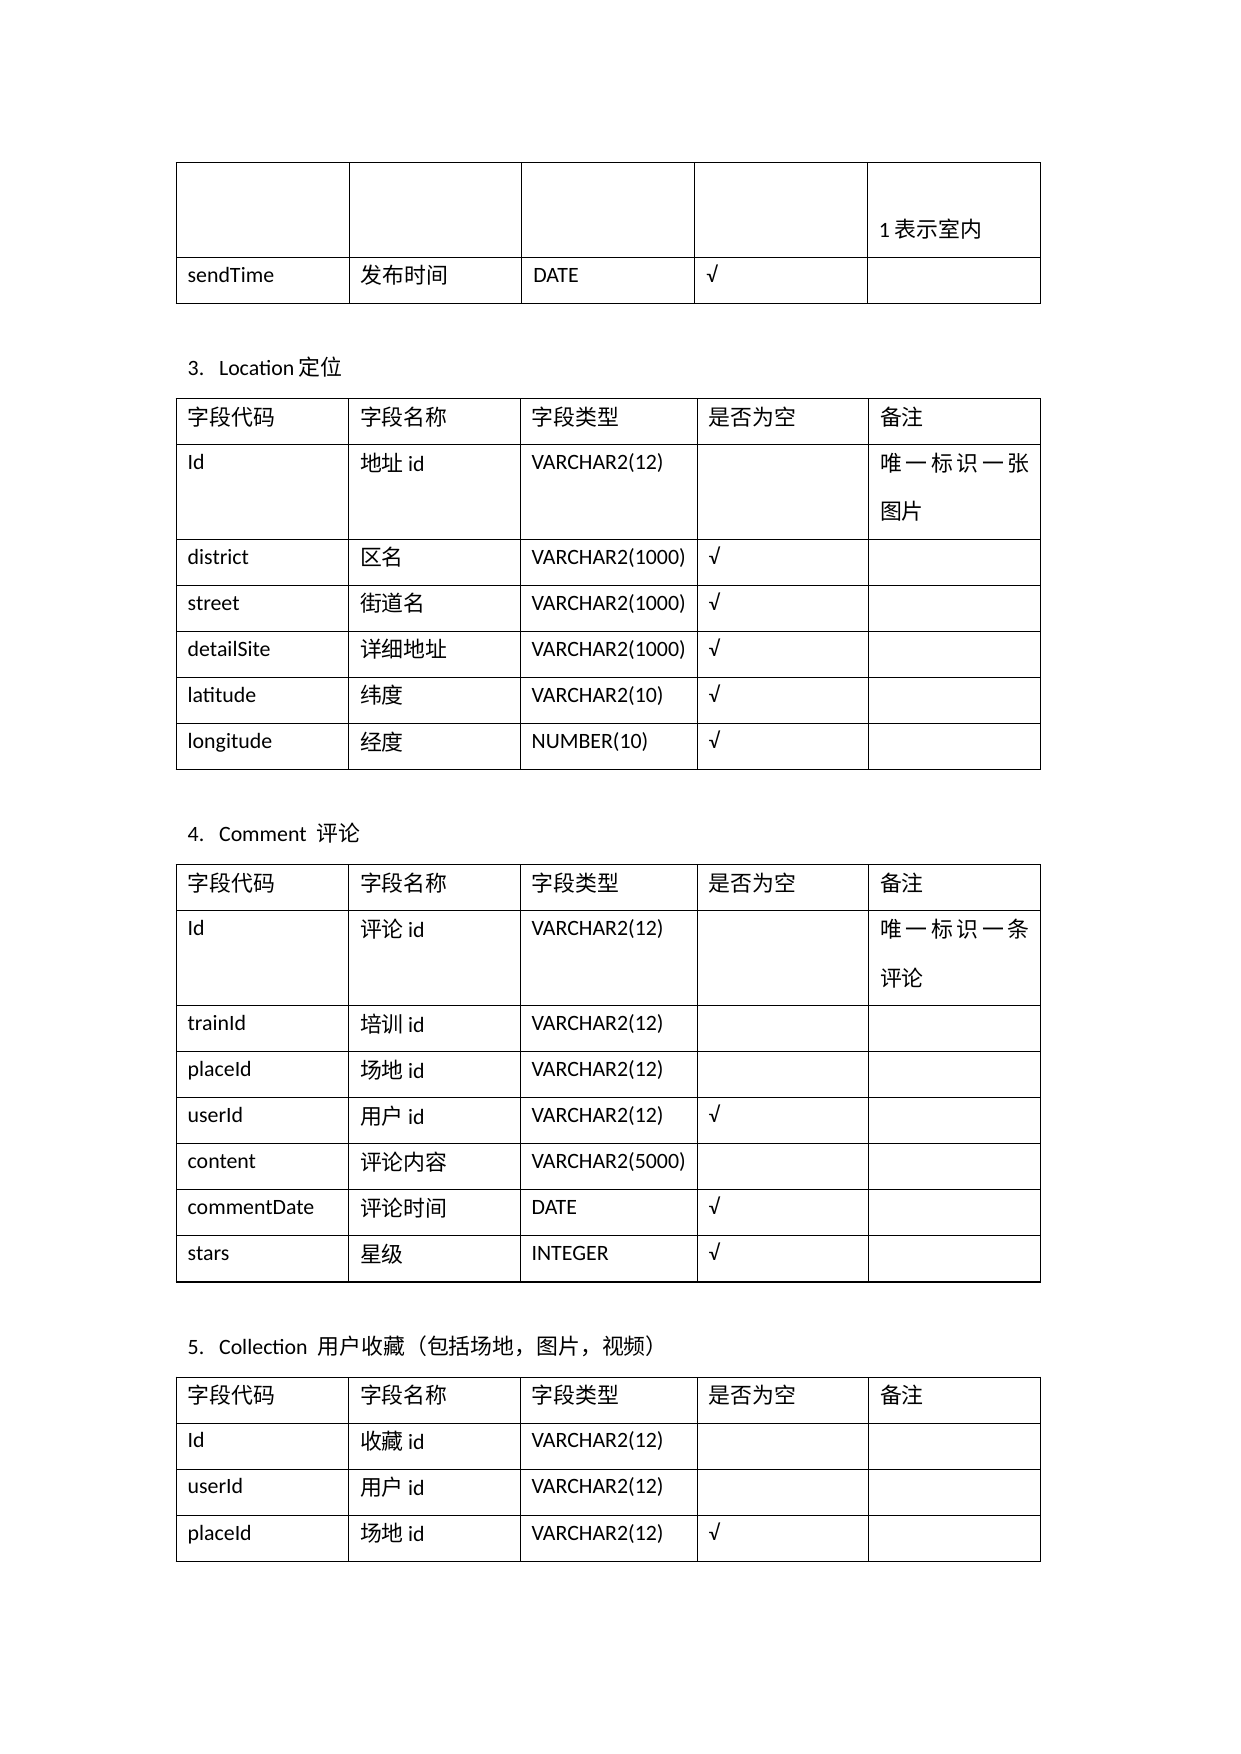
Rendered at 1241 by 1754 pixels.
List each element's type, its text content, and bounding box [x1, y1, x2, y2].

table_header 备注 [869, 865, 1040, 910]
table_cell √ [698, 1190, 868, 1235]
table_cell 培训id [349, 1006, 520, 1051]
table_cell 详细地址 [349, 632, 520, 677]
table_cell [869, 1144, 1040, 1189]
table_cell Id [177, 911, 348, 1005]
table_cell 评论id [349, 911, 520, 1005]
table_cell district [177, 540, 348, 585]
table_cell DATE [522, 258, 694, 303]
table_cell Id [177, 445, 348, 539]
table_cell 用户id [349, 1098, 520, 1143]
table_cell [869, 678, 1040, 723]
table_cell 收藏id [349, 1424, 520, 1469]
table_cell 地址id [349, 445, 520, 539]
table_header 备注 [869, 399, 1040, 444]
table_cell [869, 1006, 1040, 1051]
table_cell VARCHAR2(1000) [521, 586, 697, 631]
table_cell [698, 1052, 868, 1097]
table_cell [869, 1052, 1040, 1097]
table_cell sfsn [177, 163, 349, 257]
table_header 是否为空 [698, 1378, 868, 1423]
table_cell √ [698, 540, 868, 585]
table_cell 唯一标识一条评论 [869, 911, 1040, 1005]
table_cell VARCHAR2(12) [521, 1006, 697, 1051]
table_cell [869, 586, 1040, 631]
table_cell √ [698, 586, 868, 631]
table_header 是否为空 [698, 865, 868, 910]
table_cell street [177, 586, 348, 631]
table_cell √ [698, 1516, 868, 1561]
table_cell 经度 [349, 724, 520, 769]
table_cell [698, 1006, 868, 1051]
table_header 字段名称 [349, 865, 520, 910]
text 5. Collection 用户收藏（包括场地，图片，视频） [187, 1328, 1053, 1361]
table_cell [698, 1470, 868, 1515]
table_cell [698, 1144, 868, 1189]
table_cell VARCHAR2(12) [521, 1470, 697, 1515]
table_header 字段名称 [349, 399, 520, 444]
table_cell VARCHAR2(1000) [521, 632, 697, 677]
table_cell √ [695, 258, 867, 303]
text 3. Location定位 [187, 350, 1053, 382]
table_cell 是否室内 [350, 163, 521, 257]
table_cell [869, 724, 1040, 769]
table_cell 区名 [349, 540, 520, 585]
table_cell placeId [177, 1052, 348, 1097]
table_cell VARCHAR2(12) [521, 1098, 697, 1143]
table_cell 星级 [349, 1236, 520, 1281]
table_cell 用户id [349, 1470, 520, 1515]
table_cell NUMBER(10) [521, 724, 697, 769]
text 4. Comment 评论 [187, 816, 1053, 848]
table_cell VARCHAR2(10) [521, 678, 697, 723]
table_cell [868, 258, 1040, 303]
table_cell 街道名 [349, 586, 520, 631]
table_cell √ [698, 724, 868, 769]
table_cell VARCHAR2(12) [521, 911, 697, 1005]
table_cell 场地id [349, 1052, 520, 1097]
table_header 字段名称 [349, 1378, 520, 1423]
table_cell VARCHAR2(5000) [521, 1144, 697, 1189]
table_cell Id [177, 1424, 348, 1469]
table_cell placeId [177, 1516, 348, 1561]
table_cell 纬度 [349, 678, 520, 723]
table_cell VARCHAR2(12) [521, 1052, 697, 1097]
table_header 字段代码 [177, 399, 348, 444]
table_cell sendTime [177, 258, 349, 303]
table_header 字段代码 [177, 865, 348, 910]
table_cell [869, 1098, 1040, 1143]
table_cell [869, 1470, 1040, 1515]
table_cell [869, 1424, 1040, 1469]
table_cell √ [698, 1098, 868, 1143]
table_header 备注 [869, 1378, 1040, 1423]
table_cell 场地id [349, 1516, 520, 1561]
table_cell userId [177, 1098, 348, 1143]
table_cell stars [177, 1236, 348, 1281]
table_cell VARCHAR2(1000) [521, 540, 697, 585]
table_cell 0表示室外 1表示室内 [868, 163, 1040, 257]
table_cell INTEGER [521, 1236, 697, 1281]
table_cell √ [698, 678, 868, 723]
table_header 字段类型 [521, 399, 697, 444]
table_cell [869, 1236, 1040, 1281]
table_cell BOOL [522, 163, 694, 257]
table_cell detailSite [177, 632, 348, 677]
table_header 是否为空 [698, 399, 868, 444]
table_cell userId [177, 1470, 348, 1515]
table_cell VARCHAR2(12) [521, 445, 697, 539]
table_cell VARCHAR2(12) [521, 1516, 697, 1561]
table_cell latitude [177, 678, 348, 723]
table_cell 发布时间 [350, 258, 521, 303]
table_header 字段代码 [177, 1378, 348, 1423]
table_cell content [177, 1144, 348, 1189]
table_cell commentDate [177, 1190, 348, 1235]
table_cell [869, 632, 1040, 677]
table_cell [698, 911, 868, 1005]
table_header 字段类型 [521, 865, 697, 910]
table_cell √ [698, 1236, 868, 1281]
table_cell √ [695, 163, 867, 257]
table_cell 唯一标识一张图片 [869, 445, 1040, 539]
table_cell VARCHAR2(12) [521, 1424, 697, 1469]
table_header 字段类型 [521, 1378, 697, 1423]
table_cell 评论内容 [349, 1144, 520, 1189]
table_cell DATE [521, 1190, 697, 1235]
table_cell longitude [177, 724, 348, 769]
table_cell [869, 1190, 1040, 1235]
table_cell [869, 1516, 1040, 1561]
table_cell √ [698, 632, 868, 677]
table_cell [698, 1424, 868, 1469]
table_cell [698, 445, 868, 539]
table_cell 评论时间 [349, 1190, 520, 1235]
table_cell [869, 540, 1040, 585]
table_cell trainId [177, 1006, 348, 1051]
